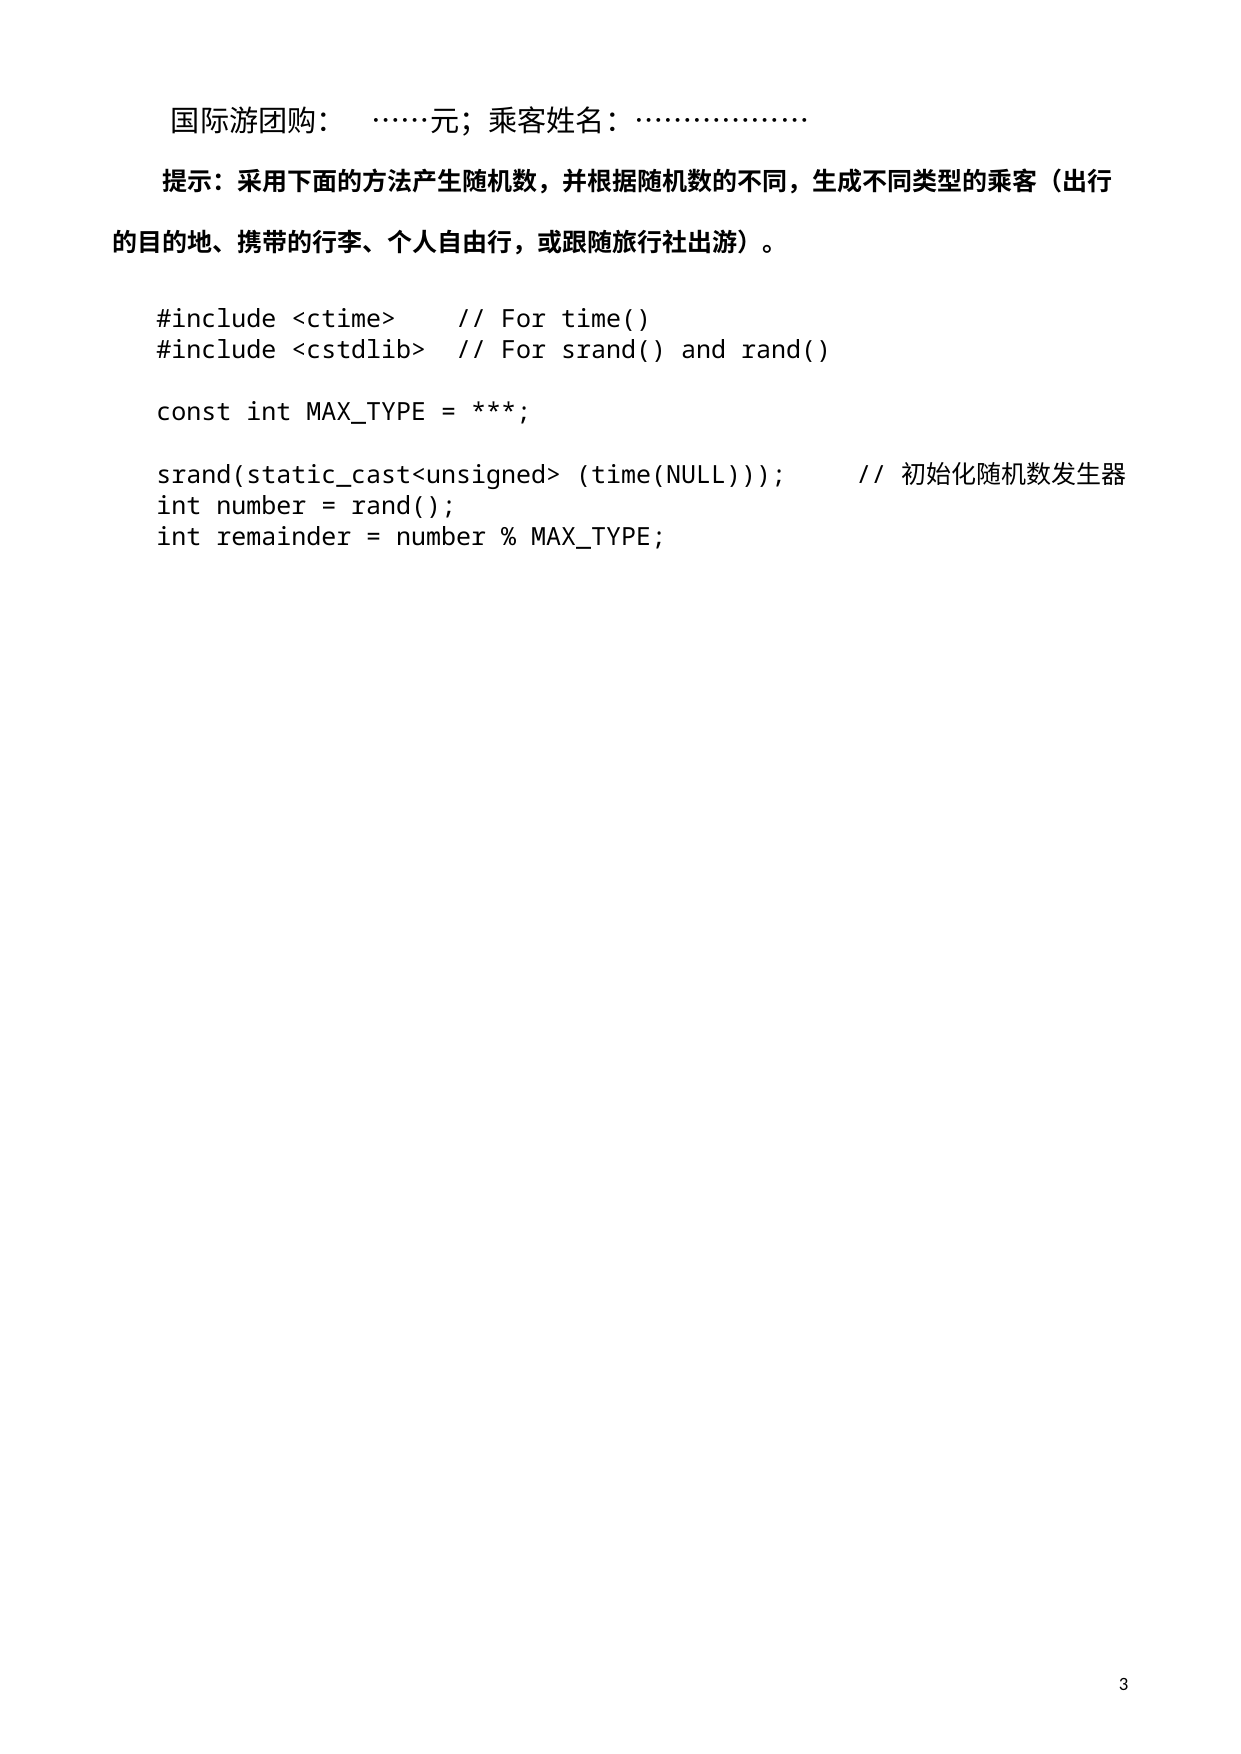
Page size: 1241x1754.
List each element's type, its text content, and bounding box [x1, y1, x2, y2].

text const int MAX_TYPE = ***; [156, 396, 1128, 427]
text #include <ctime> // For time() [156, 302, 1128, 333]
text srand(static_cast<unsigned> (time(NULL))); // 初始化随机数发生器 [156, 458, 1128, 489]
text 国际游团购： ……元；乘客姓名：……………… [112, 89, 1128, 149]
text #include <cstdlib> // For srand() and rand() [156, 333, 1128, 364]
text int number = rand(); [156, 489, 1128, 521]
text int remainder = number % MAX_TYPE; [156, 521, 1128, 552]
text 提示：采用下面的方法产生随机数，并根据随机数的不同，生成不同类型的乘客（出行的目的地、携带的行李、个人自由行，或跟随旅行社出游）。 [112, 149, 1128, 271]
